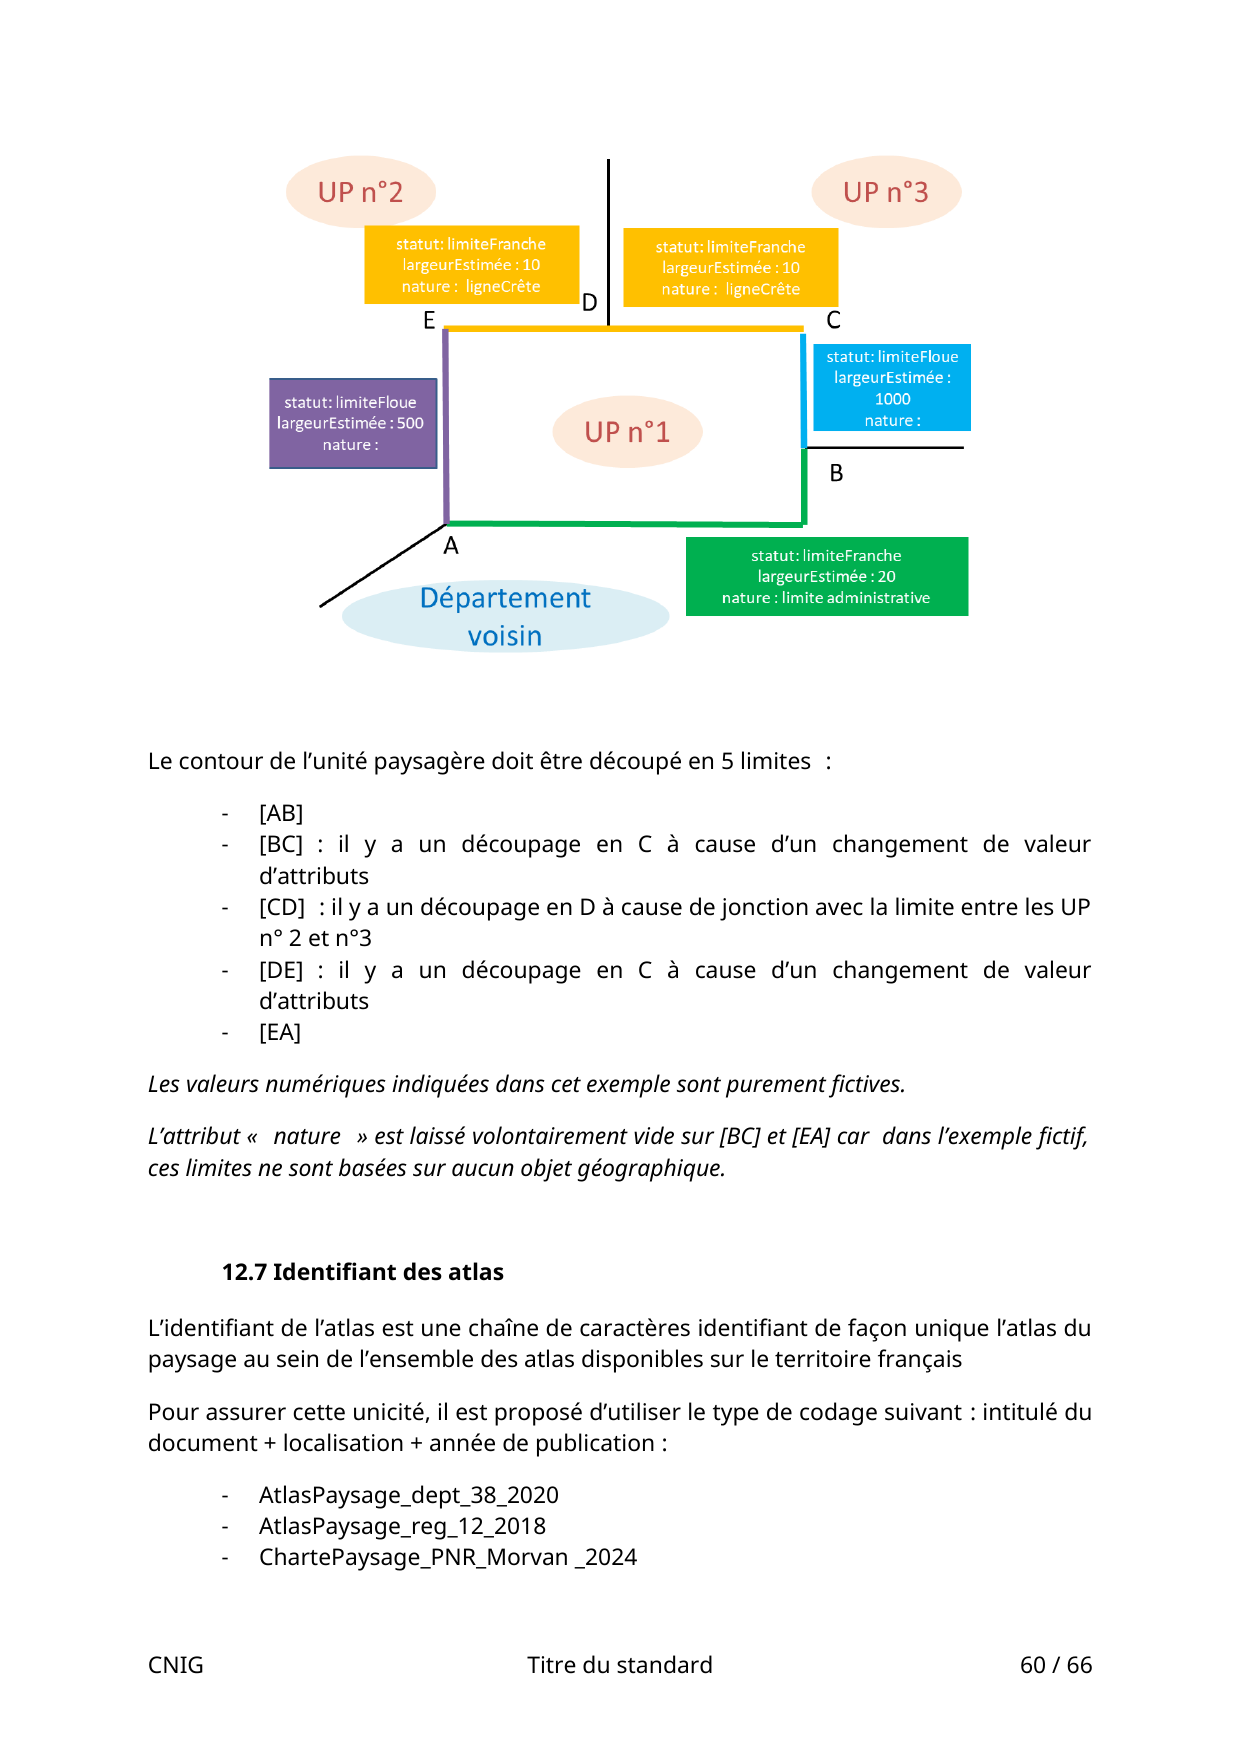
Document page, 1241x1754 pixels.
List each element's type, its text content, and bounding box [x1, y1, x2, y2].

text Le contour de l’unité paysagère doit être découpé en 5 limites : [148, 745, 1093, 776]
list [DE] : il y a un découpage en C à cause d’un changement de valeur d’attributs [221, 953, 1093, 1016]
text Pour assurer cette unicité, il est proposé d’utiliser le type de codage suivant : intitulé du document + localisation + année de publication : [148, 1395, 1093, 1458]
list [AB] [221, 797, 1093, 828]
text L’identifiant de l’atlas est une chaîne de caractères identifiant de façon unique l’atlas du paysage au sein de l’ensemble des atlas disponibles sur le territoire français [148, 1312, 1093, 1374]
list ChartePaysage_PNR_Morvan _2024 [221, 1541, 1093, 1572]
text L’attribut « nature » est laissé volontairement vide sur [BC] et [EA] car dans l’exemple fictif, ces limites ne sont basées sur aucun objet géographique. [148, 1120, 1093, 1183]
list [BC] : il y a un découpage en C à cause d’un changement de valeur d’attributs [221, 828, 1093, 891]
text Les valeurs numériques indiquées dans cet exemple sont purement fictives. [148, 1068, 1093, 1099]
list AtlasPaysage_reg_12_2018 [221, 1510, 1093, 1541]
picture [269, 147, 971, 670]
list AtlasPaysage_dept_38_2020 [221, 1479, 1093, 1510]
subtitle 12.7 Identifiant des atlas [221, 1256, 1093, 1287]
list [EA] [221, 1016, 1093, 1047]
list [CD] : il y a un découpage en D à cause de jonction avec la limite entre les UP n° 2 et n°3 [221, 891, 1093, 953]
